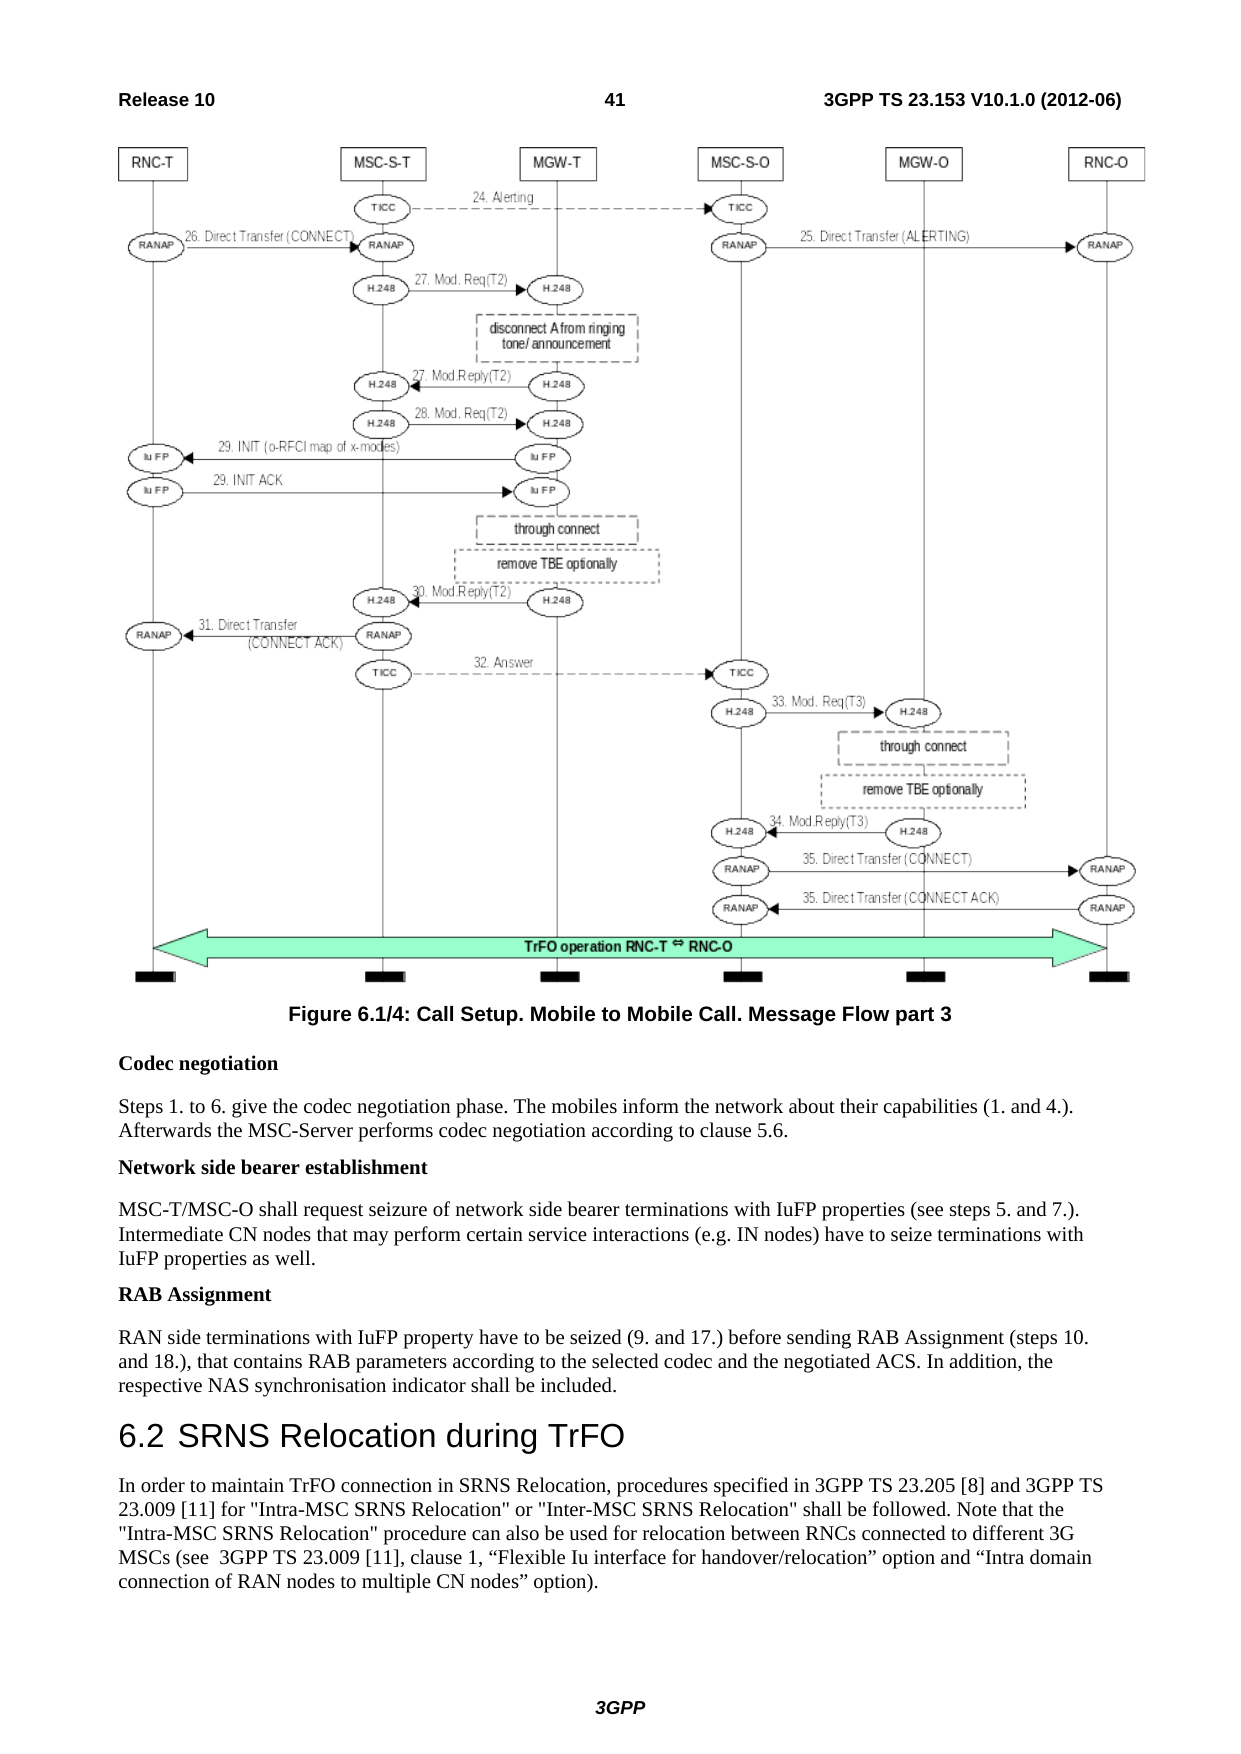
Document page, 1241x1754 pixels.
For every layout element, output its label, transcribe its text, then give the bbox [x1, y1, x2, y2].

text In order to maintain TrFO connection in SRNS Relocation, procedures specified in 3GPP TS 23.205 [8] and 3GPP TS 23.009 [11] for "Intra-MSC SRNS Relocation" or "Inter-MSC SRNS Relocation" shall be followed. Note that the "Intra-MSC SRNS Relocation" procedure can also be used for relocation between RNCs connected to different 3G MSCs (see 3GPP TS 23.009 [11], clause 1, “Flexible Iu interface for handover/relocation” option and “Intra domain connection of RAN nodes to multiple CN nodes” option). [118, 1473, 1122, 1593]
text Figure 6.1/4: Call Setup. Mobile to Mobile Call. Message Flow part 3 [118, 1002, 1122, 1026]
text RAN side terminations with IuFP property have to be seized (9. and 17.) before sending RAB Assignment (steps 10. and 18.), that contains RAB parameters according to the selected codec and the negotiated ACS. In addition, the respective NAS synchronisation indicator shall be included. [118, 1325, 1122, 1397]
subtitle 6.2 SRNS Relocation during TrFO [118, 1416, 1122, 1454]
text MSC-T/MSC-O shall request seizure of network side bearer terminations with IuFP properties (see steps 5. and 7.). Intermediate CN nodes that may perform certain service interactions (e.g. IN nodes) have to seize terminations with IuFP properties as well. [118, 1197, 1122, 1269]
text RAB Assignment [118, 1282, 1122, 1306]
text Network side bearer establishment [118, 1154, 1122, 1179]
text Codec negotiation [118, 1051, 1122, 1075]
text Steps 1. to 6. give the codec negotiation phase. The mobiles inform the network about their capabilities (1. and 4.). Afterwards the MSC-Server performs codec negotiation according to clause 5.6. [118, 1094, 1122, 1142]
